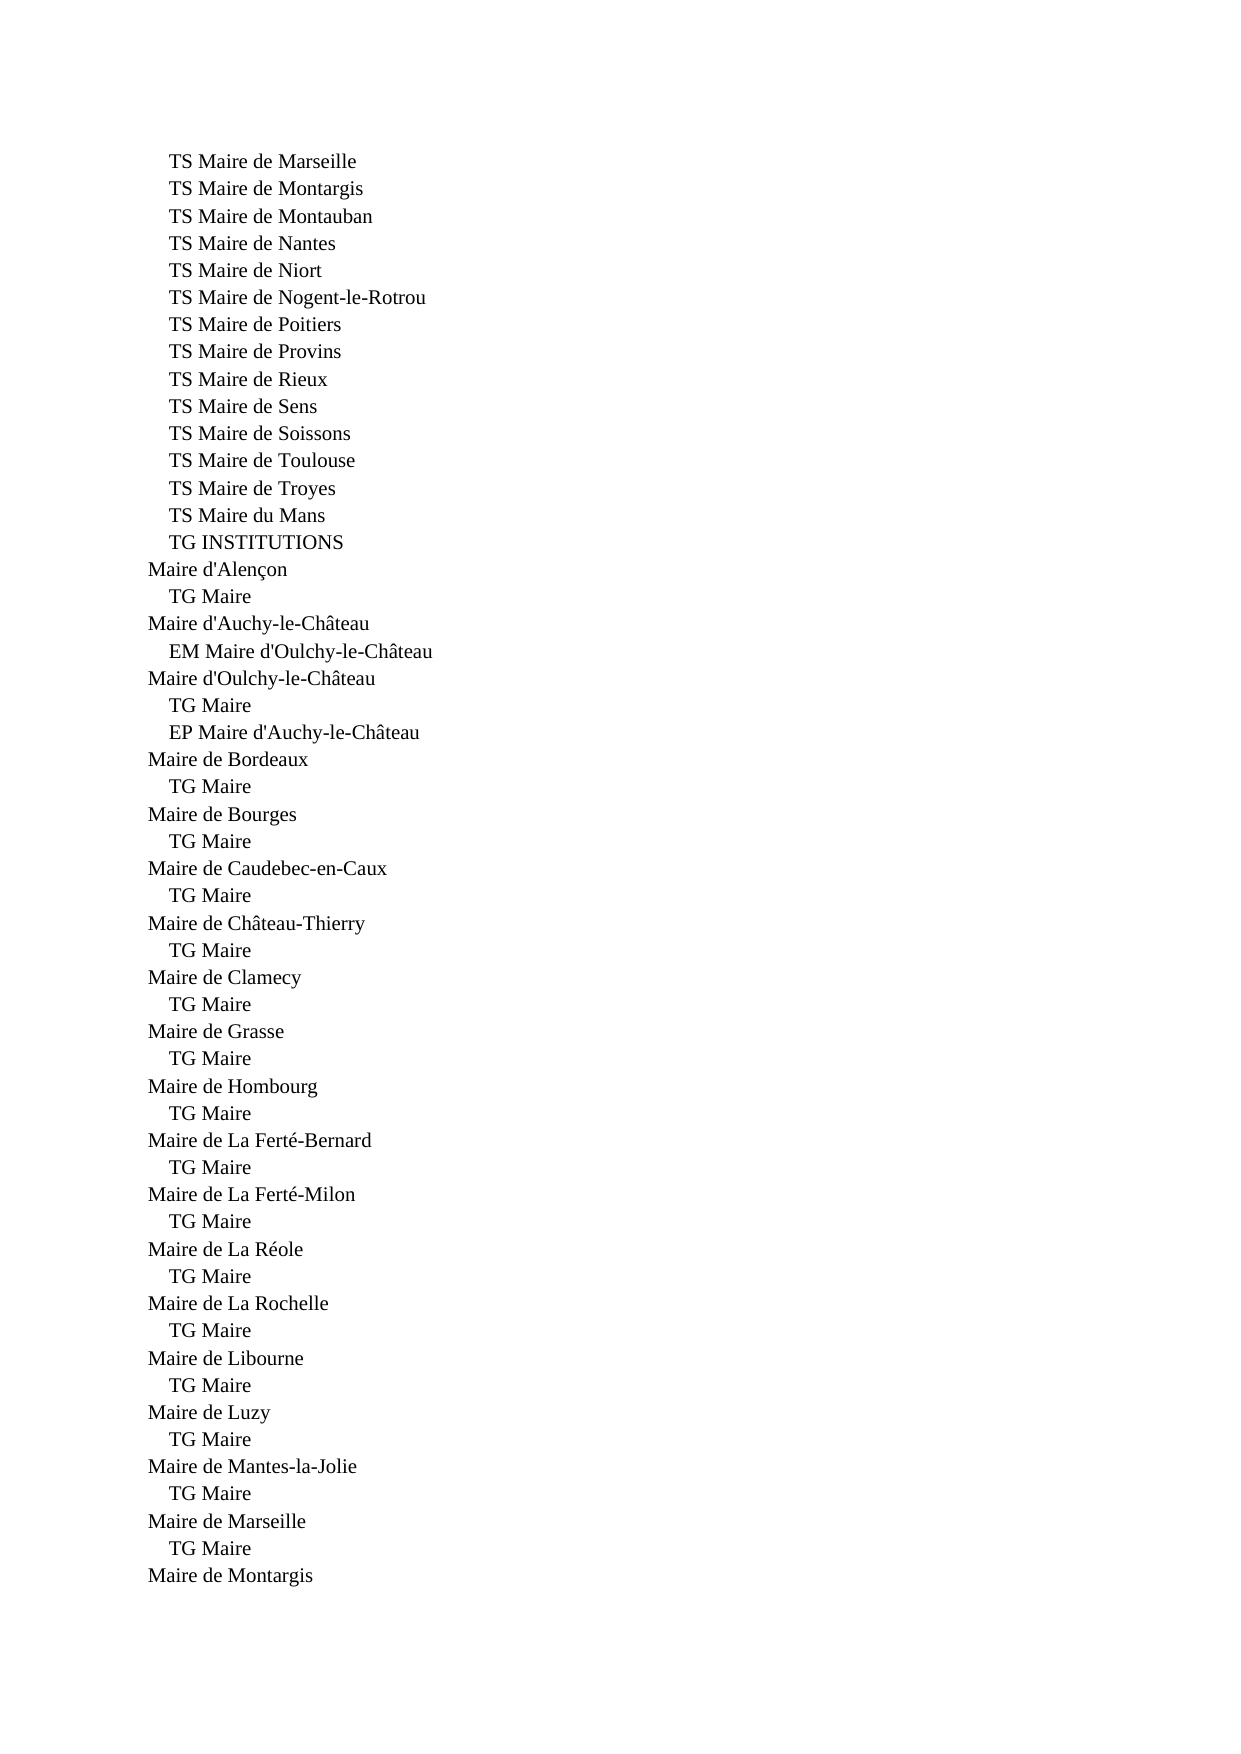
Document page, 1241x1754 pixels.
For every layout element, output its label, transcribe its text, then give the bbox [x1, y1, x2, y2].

table_cell EM Maire d'Oulchy-le-Château [146, 637, 923, 664]
table_cell TG Maire [146, 1208, 923, 1235]
table_cell TS Maire de Sens [146, 392, 923, 419]
table_cell TS Maire de Troyes [146, 474, 923, 501]
table_cell Maire de Montargis [146, 1561, 923, 1588]
table_cell TS Maire de Provins [146, 338, 923, 365]
table_cell TS Maire de Nantes [146, 229, 923, 256]
table_cell TS Maire de Montargis [146, 175, 923, 202]
table_cell TS Maire de Rieux [146, 365, 923, 392]
table_cell Maire de La Ferté-Bernard [146, 1126, 923, 1153]
table_cell TG Maire [146, 1099, 923, 1126]
table_cell TG INSTITUTIONS [146, 528, 923, 555]
table_cell TG Maire [146, 773, 923, 800]
table_cell TG Maire [146, 882, 923, 909]
table_cell TG Maire [146, 1371, 923, 1398]
table_cell Maire de La Rochelle [146, 1290, 923, 1317]
table_cell Maire d'Auchy-le-Château [146, 610, 923, 637]
table_cell TG Maire [146, 936, 923, 963]
table_cell TG Maire [146, 1534, 923, 1561]
table_cell TG Maire [146, 1154, 923, 1181]
table_cell Maire de Luzy [146, 1398, 923, 1425]
table_cell Maire de Château-Thierry [146, 909, 923, 936]
table_cell TG Maire [146, 691, 923, 718]
table_cell TG Maire [146, 1317, 923, 1344]
table_cell TG Maire [146, 1262, 923, 1289]
table_cell Maire de Grasse [146, 1018, 923, 1045]
table_cell TS Maire de Soissons [146, 420, 923, 447]
table_cell TS Maire de Toulouse [146, 447, 923, 474]
table_cell TG Maire [146, 1480, 923, 1507]
table_cell Maire d'Alençon [146, 555, 923, 583]
table_cell Maire d'Oulchy-le-Château [146, 664, 923, 691]
table_cell Maire de Bourges [146, 800, 923, 827]
table_cell TG Maire [146, 990, 923, 1018]
table_cell Maire de Mantes-la-Jolie [146, 1453, 923, 1480]
table_cell TG Maire [146, 583, 923, 610]
table_cell TS Maire de Nogent-le-Rotrou [146, 284, 923, 311]
table_cell EP Maire d'Auchy-le-Château [146, 719, 923, 746]
table_cell Maire de Libourne [146, 1344, 923, 1371]
table_cell Maire de Marseille [146, 1507, 923, 1534]
table_cell Maire de Hombourg [146, 1072, 923, 1099]
table_cell TG Maire [146, 1045, 923, 1072]
table_cell Maire de Bordeaux [146, 746, 923, 773]
table_cell Maire de Caudebec-en-Caux [146, 855, 923, 882]
table_cell TG Maire [146, 1425, 923, 1453]
table_cell Maire de Clamecy [146, 963, 923, 990]
table_cell TG Maire [146, 827, 923, 854]
table_cell Maire de La Réole [146, 1235, 923, 1262]
table_cell TS Maire de Niort [146, 256, 923, 283]
table_cell TS Maire de Montauban [146, 202, 923, 229]
table_cell TS Maire de Marseille [146, 148, 923, 175]
table_cell TS Maire du Mans [146, 501, 923, 528]
table_cell Maire de La Ferté-Milon [146, 1181, 923, 1208]
table_cell TS Maire de Poitiers [146, 311, 923, 338]
